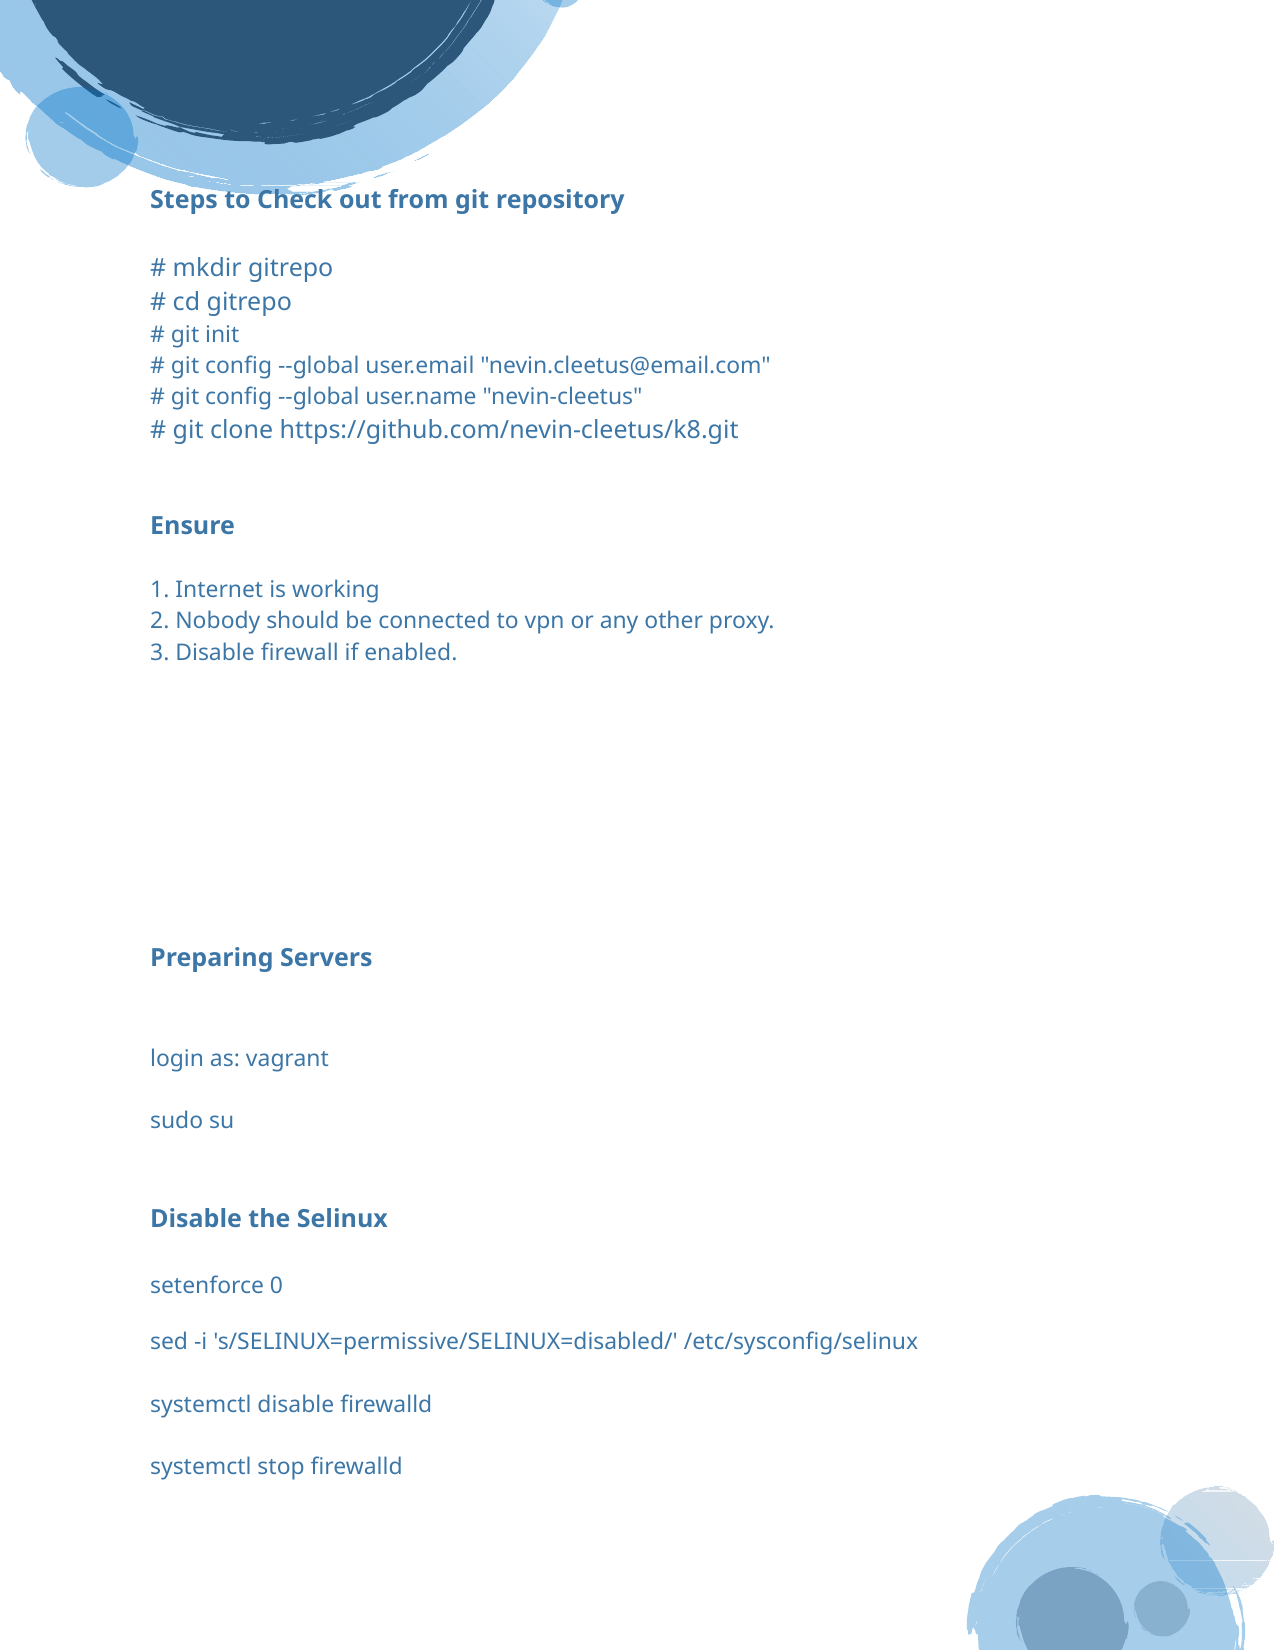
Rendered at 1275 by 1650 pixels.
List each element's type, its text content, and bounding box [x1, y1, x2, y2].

text systemctl stop firewalld [150, 1450, 1125, 1481]
text systemctl disable firewalld [150, 1387, 1125, 1419]
subtitle login as: vagrant [150, 1042, 1125, 1073]
subtitle 2. Nobody should be connected to vpn or any other proxy. [150, 604, 1125, 636]
subtitle Steps to Check out from git repository [150, 181, 1125, 215]
subtitle # git config --global user.name "nevin-cleetus" [150, 380, 1125, 411]
subtitle setenforce 0 [150, 1269, 1125, 1300]
subtitle Preparing Servers [150, 939, 1125, 973]
subtitle # git init [150, 317, 1125, 349]
subtitle Disable the Selinux [150, 1201, 1125, 1235]
subtitle # cd gitrepo [150, 283, 1125, 317]
subtitle sudo su [150, 1104, 1125, 1135]
subtitle # git clone https://github.com/nevin-cleetus/k8.git [150, 411, 1125, 445]
subtitle # mkdir gitrepo [150, 249, 1125, 283]
subtitle # git config --global user.email "nevin.cleetus@email.com" [150, 349, 1125, 380]
subtitle Ensure [150, 508, 1125, 542]
text sed -i 's/SELINUX=permissive/SELINUX=disabled/' /etc/sysconfig/selinux [150, 1325, 1125, 1356]
subtitle 3. Disable firewall if enabled. [150, 636, 1125, 667]
subtitle 1. Internet is working [150, 573, 1125, 604]
